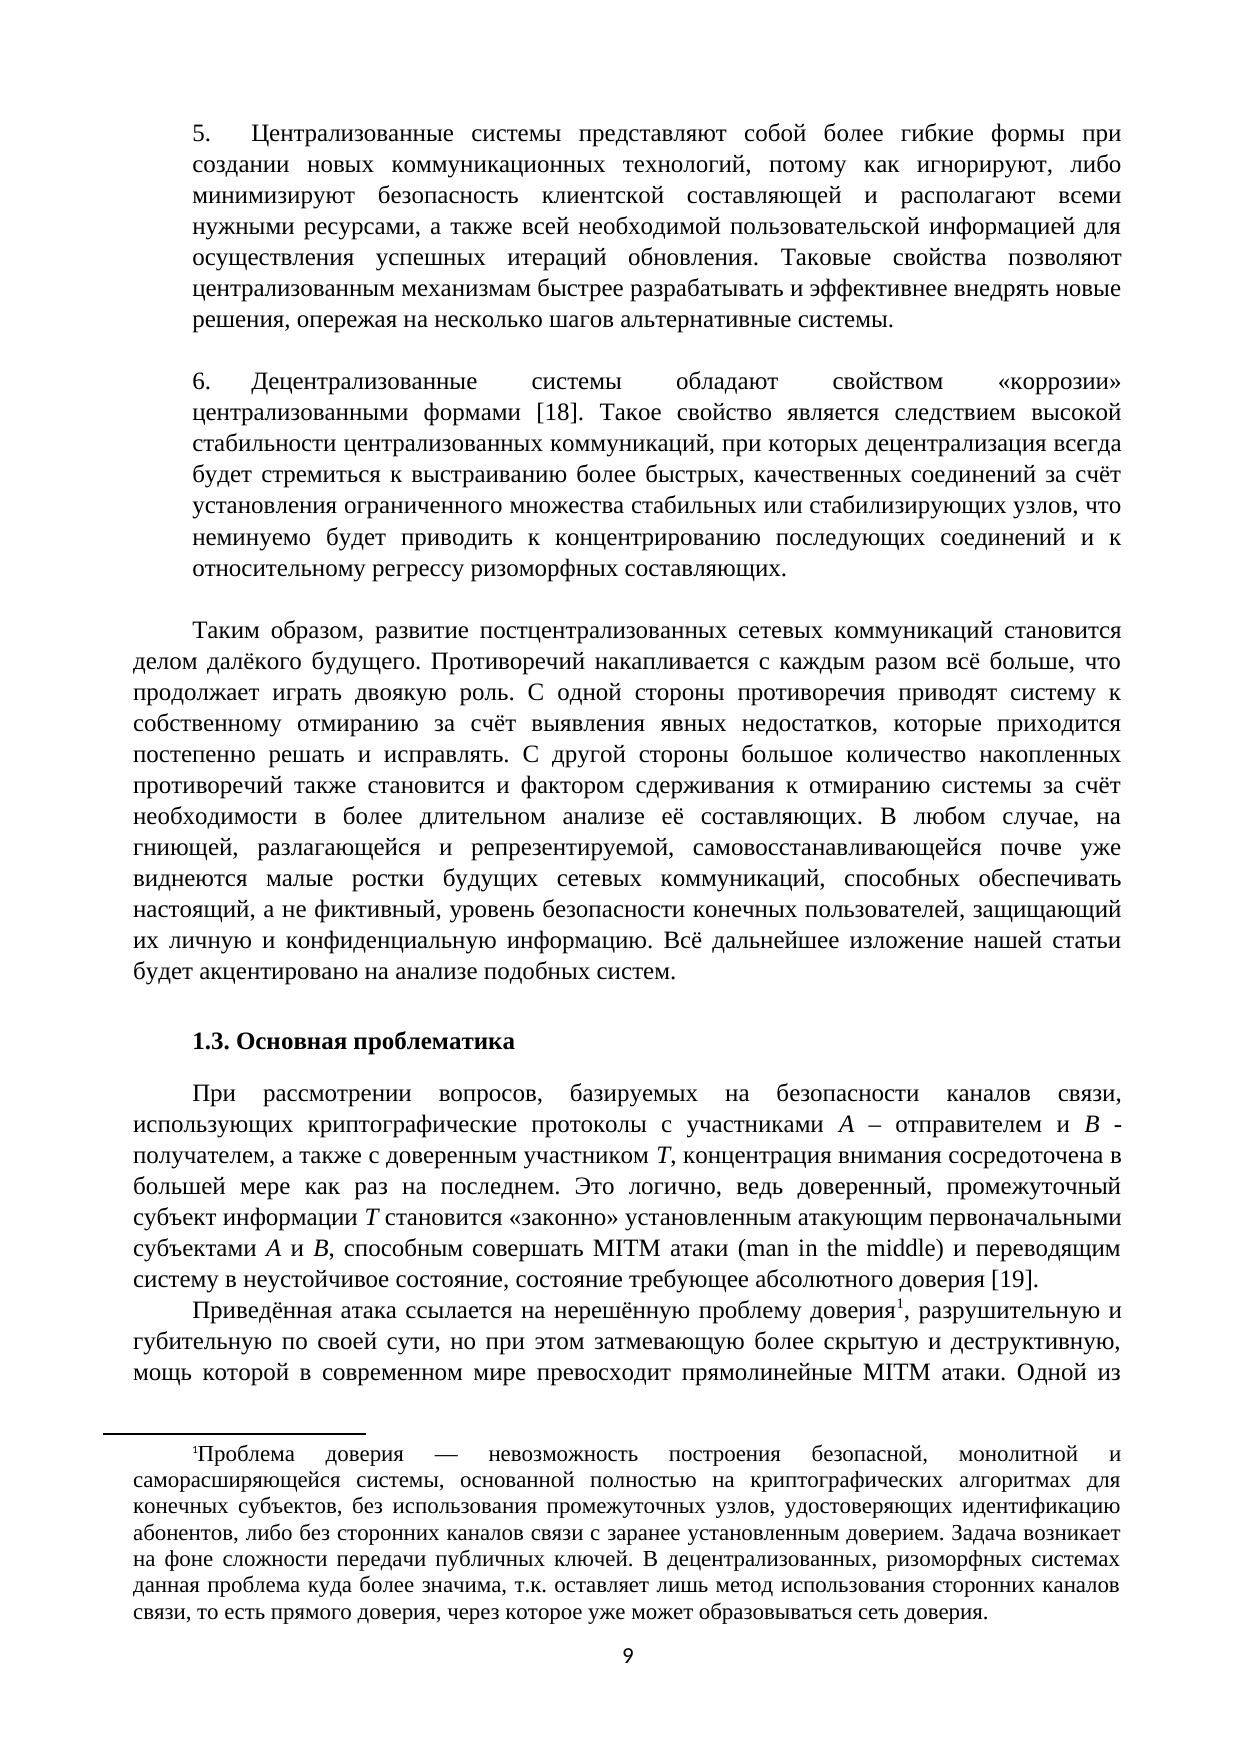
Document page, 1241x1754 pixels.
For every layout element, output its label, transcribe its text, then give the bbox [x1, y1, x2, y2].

text Таким образом, развитие постцентрализованных сетевых коммуникаций становится делом далёкого будущего. Противоречий накапливается с каждым разом всё больше, что продолжает играть двоякую роль. С одной стороны противоречия приводят систему к собственному отмиранию за счёт выявления явных недостатков, которые приходится постепенно решать и исправлять. С другой стороны большое количество накопленных противоречий также становится и фактором сдерживания к отмиранию системы за счёт необходимости в более длительном анализе её составляющих. В любом случае, на гниющей, разлагающейся и репрезентируемой, самовосстанавливающейся почве уже виднеются малые ростки будущих сетевых коммуникаций, способных обеспечивать настоящий, а не фиктивный, уровень безопасности конечных пользователей, защищающий их личную и конфиденциальную информацию. Всё дальнейшее изложение нашей статьи будет акцентировано на анализе подобных систем. [133, 615, 1122, 985]
subtitle 1.3. Основная проблематика [133, 1026, 1152, 1054]
list Децентрализованные системы обладают свойством «коррозии» централизованными формами [18]. Такое свойство является следствием высокой стабильности централизованных коммуникаций, при которых децентрализация всегда будет стремиться к выстраиванию более быстрых, качественных соединений за счёт установления ограниченного множества стабильных или стабилизирующих узлов, что неминуемо будет приводить к концентрированию последующих соединений и к относительному регрессу ризоморфных составляющих. [192, 366, 1122, 581]
text При рассмотрении вопросов, базируемых на безопасности каналов связи, использующих криптографические протоколы с участниками A – отправителем и B - получателем, а также с доверенным участником T, концентрация внимания сосредоточена в большей мере как раз на последнем. Это логично, ведь доверенный, промежуточный субъект информации T становится «законно» установленным атакующим первоначальными субъектами A и B, способным совершать MITM атаки (man in the middle) и переводящим систему в неустойчивое состояние, состояние требующее абсолютного доверия [19]. [133, 1078, 1122, 1293]
